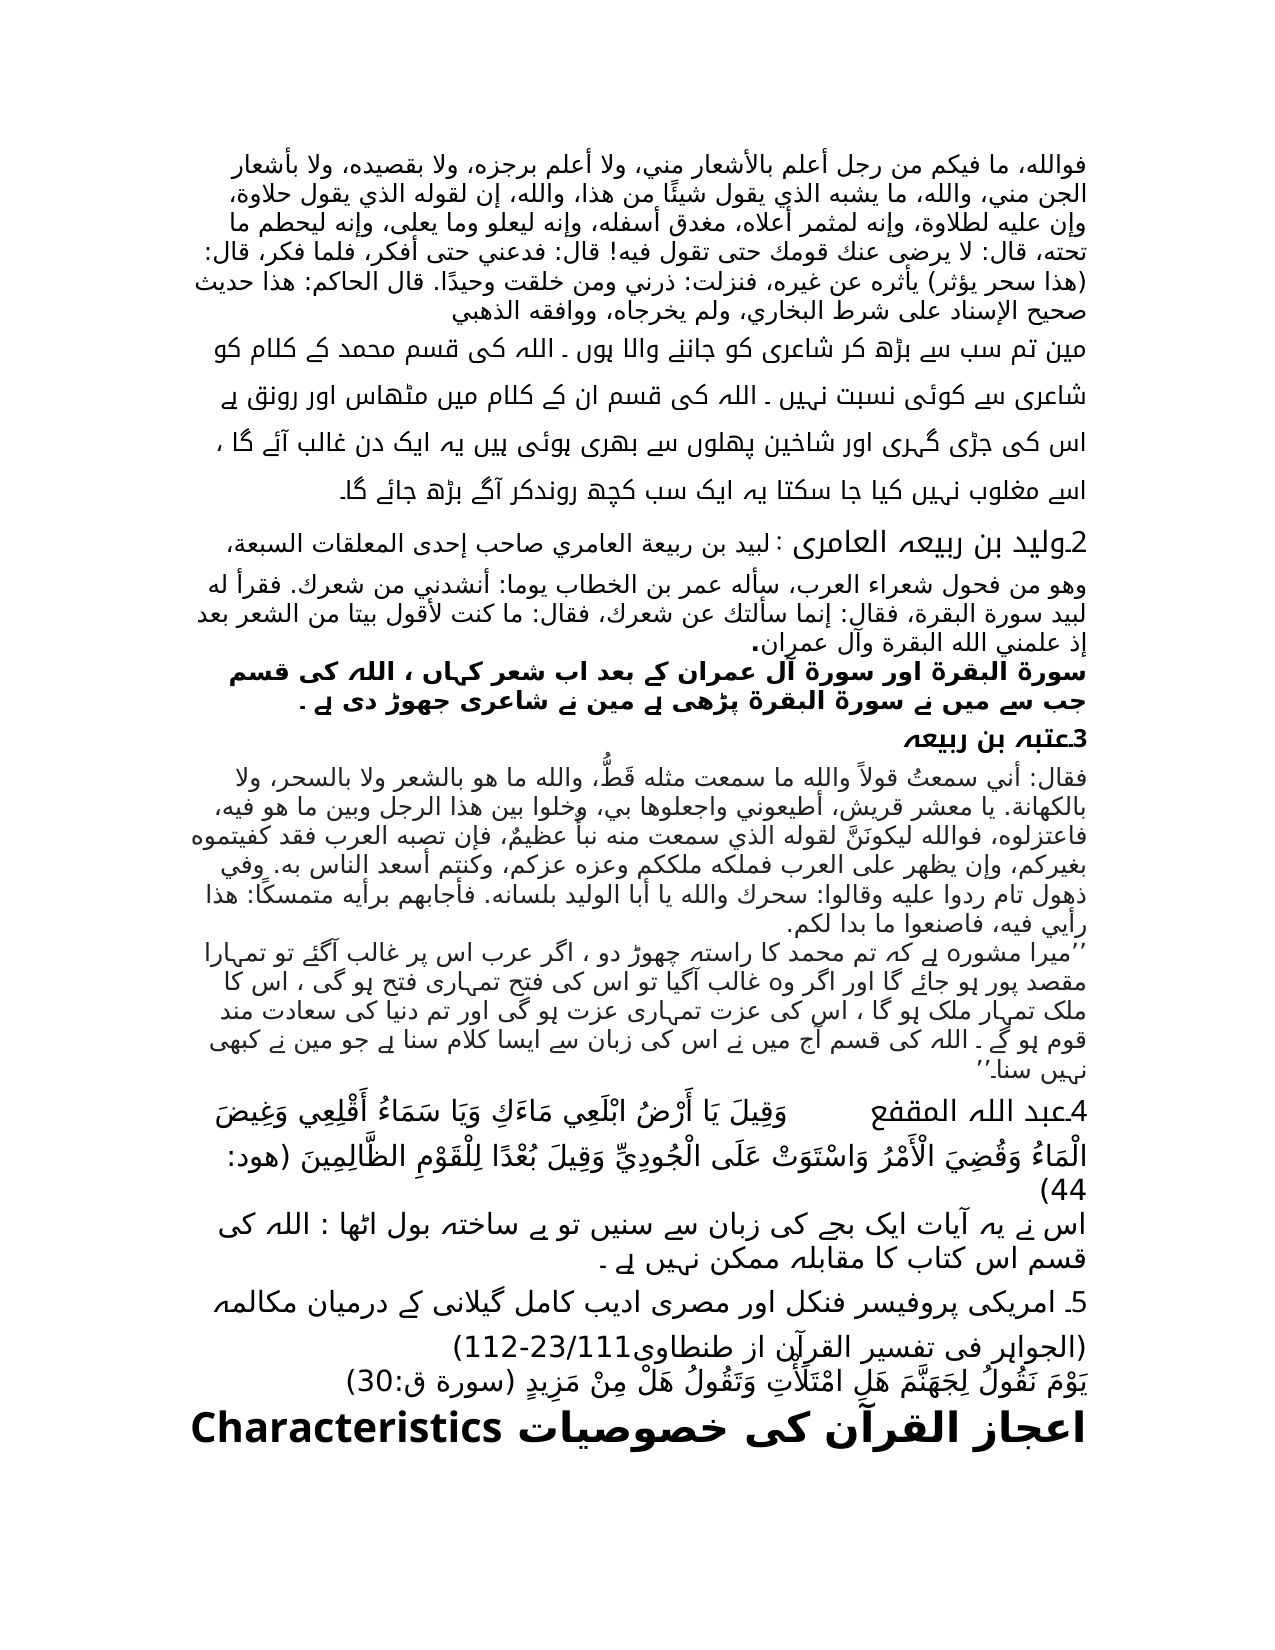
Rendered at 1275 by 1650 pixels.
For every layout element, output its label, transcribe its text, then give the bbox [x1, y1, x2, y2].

text 3۔عتبہ بن ربیعہ [187, 716, 1087, 763]
text 5۔ امریکی پروفیسر فنکل اور مصری ادیب کامل گیلانی کے درمیان مکالمہ (الجواہر فی تفسیر القرآن از طنطاوی23/111-112) [187, 1275, 1087, 1364]
text اس نے یہ آیات ایک بجے کی زبان سے سنیں تو بے ساختہ بول اٹھا : اللہ کی قسم اس کتاب کا مقابلہ ممکن نہیں ہے ۔ [187, 1207, 1087, 1275]
text 2۔ولید بن ربیعہ العامری : لبيد بن ربيعة العامري صاحب إحدى المعلقات السبعة، وهو من فحول شعراء العرب، سأله عمر بن الخطاب يوما: أنشدني من شعرك. فقرأ له لبيد سورة البقرة، فقال: إنما سألتك عن شعرك، فقال: ما كنت لأقول بيتا من الشعر بعد إذ علمني الله البقرة وآل عمران. [187, 514, 1087, 657]
text 4۔عبد اللہ المقفع وَقِيلَ يَا أَرْضُ ابْلَعِي مَاءَكِ وَيَا سَمَاءُ أَقْلِعِي وَغِيضَ الْمَاءُ وَقُضِيَ الْأَمْرُ وَاسْتَوَتْ عَلَى الْجُودِيِّ وَقِيلَ بُعْدًا لِلْقَوْمِ الظَّالِمِينَ (هود:44) [187, 1084, 1087, 1207]
text فوالله، ما فيكم من رجل أعلم بالأشعار مني، ولا أعلم برجزه، ولا بقصيده، ولا بأشعار الجن مني، والله، ما يشبه الذي يقول شيئًا من هذا، والله، إن لقوله الذي يقول حلاوة، وإن عليه لطلاوة، وإنه لمثمر أعلاه، مغدق أسفله، وإنه ليعلو وما يعلى، وإنه ليحطم ما تحته، قال: لا يرضى عنك قومك حتى تقول فيه! قال: فدعني حتى أفكر، فلما فكر، قال: (هذا سحر يؤثر) يأثره عن غيره، فنزلت: ذرني ومن خلقت وحيدًا. قال الحاكم: هذا حديث صحيح الإسناد على شرط البخاري، ولم يخرجاه، ووافقه الذهبي [187, 150, 451, 325]
text سورۃ البقرۃ اور سورۃ آل عمران کے بعد اب شعر کہاں ، اللہ کی قسم جب سے میں نے سورۃ البقرۃ پڑھی ہے مین نے شاعری جھوڑ دی ہے ۔ [187, 657, 786, 716]
text فقال: أني سمعتُ قولاً والله ما سمعت مثله قَطُّ، والله ما هو بالشعر ولا بالسحر، ولا بالكهانة. يا معشر قريش، أطيعوني واجعلوها بي، وخلوا بين هذا الرجل وبين ما هو فيه، فاعتزلوه، فوالله ليكونَنَّ لقوله الذي سمعت منه نبأٌ عظيمٌ، فإن تصبه العرب فقد كفيتموه بغيركم، وإن يظهر على العرب فملكه ملككم وعزه عزكم، وكنتم أسعد الناس به. وفي ذهول تام ردوا عليه وقالوا: سحرك والله يا أبا الوليد بلسانه. فأجابهم برأيه متمسكًا: هذا رأيي فيه، فاصنعوا ما بدا لكم. [187, 763, 786, 938]
text يَوْمَ نَقُولُ لِجَهَنَّمَ هَلِ امْتَلَأْتِ وَتَقُولُ هَلْ مِنْ مَزِيدٍ (سورة ق:30) [187, 1364, 1087, 1398]
text اعجاز القرآن کی خصوصیات Characteristics [187, 1398, 1087, 1455]
text ’’میرا مشورہ ہے کہ تم محمد کا راستہ چھوڑ دو ، اگر عرب اس پر غالب آگئے تو تمہارا مقصد پور ہو جائے گا اور اگر وہ غالب آگیا تو اس کی فتح تمہاری فتح ہو گی ، اس کا ملک تمہار ملک ہو گا ، اس کی عزت تمہاری عزت ہو گی اور تم دنیا کی سعادت مند قوم ہو گے ۔ اللہ کی قسم آج میں نے اس کی زبان سے ایسا کلام سنا ہے جو مین نے کبھی نہیں سنا۔’’ [187, 938, 975, 1084]
text مین تم سب سے بڑھ کر شاعری کو جاننے والا ہوں ۔ اللہ کی قسم محمد کے کلام کو شاعری سے کوئی نسبت نہیں ۔ اللہ کی قسم ان کے کلام میں مٹھاس اور رونق ہے اس کی جڑی گہری اور شاخین پھلوں سے بھری ہوئی ہیں یہ ایک دن غالب آئے گا ، اسے مغلوب نہیں کیا جا سکتا یہ ایک سب کچھ روندکر آگے بڑھ جائے گا۔ [187, 325, 1087, 514]
